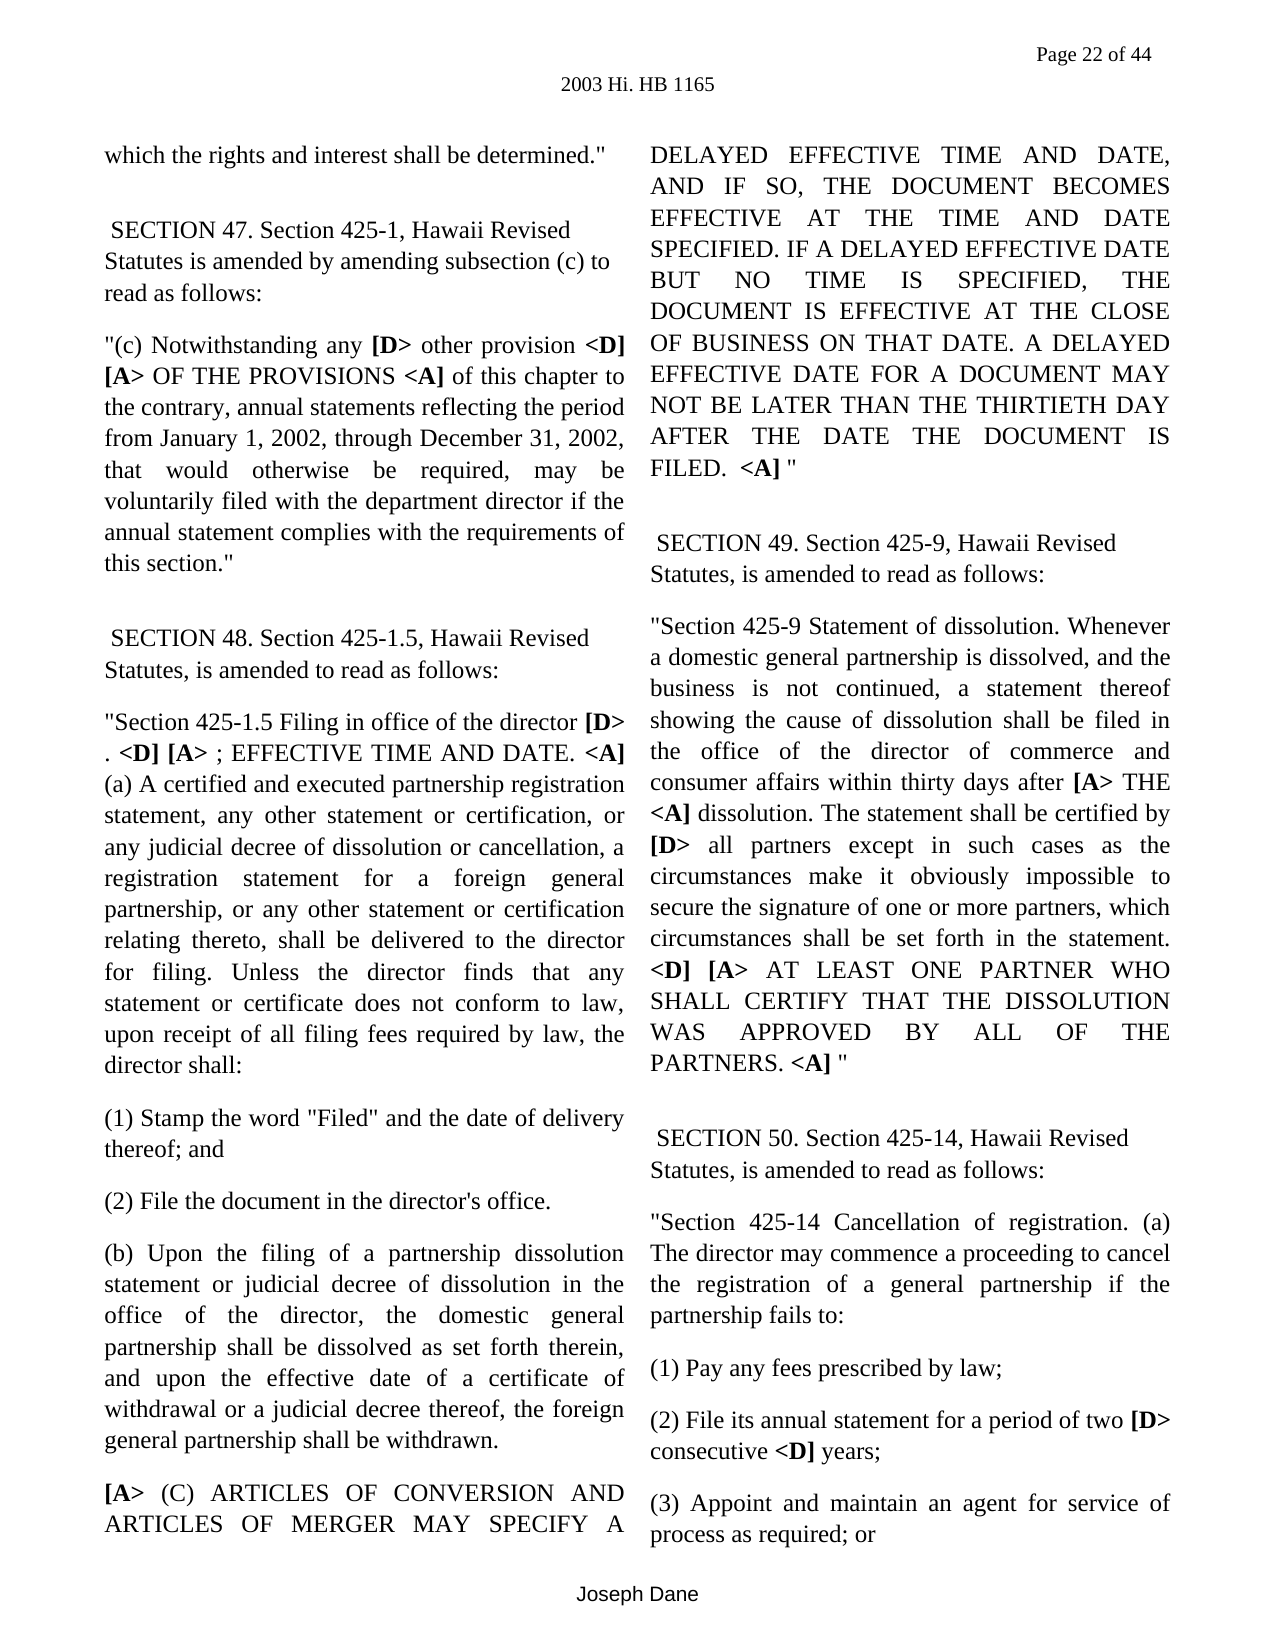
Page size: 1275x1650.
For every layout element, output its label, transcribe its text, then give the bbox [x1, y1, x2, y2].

text SECTION 50. Section 425-14, Hawaii Revised Statutes, is amended to read as follows: [650, 1090, 1171, 1183]
text "Section 425-9 Statement of dissolution. Whenever a domestic general partnership is dissolved, and the business is not continued, a statement thereof showing the cause of dissolution shall be filed in the office of the director of commerce and consumer affairs within thirty days after [A> THE <A] dissolution. The statement shall be certified by [D> all partners except in such cases as the circumstances make it obviously impossible to secure the signature of one or more partners, which circumstances shall be set forth in the statement. <D] [A> AT LEAST ONE PARTNER WHO SHALL CERTIFY THAT THE DISSOLUTION WAS APPROVED BY ALL OF THE PARTNERS. <A] " [650, 608, 1171, 1077]
text (3) Appoint and maintain an agent for service of process as required; or [650, 1486, 1171, 1548]
text SECTION 48. Section 425-1.5, Hawaii Revised Statutes, is amended to read as follows: [104, 590, 625, 683]
text SECTION 49. Section 425-9, Hawaii Revised Statutes, is amended to read as follows: [650, 494, 1171, 588]
text "Section 425-14 Cancellation of registration. (a) The director may commence a proceeding to cancel the registration of a general partnership if the partnership fails to: [650, 1204, 1171, 1329]
text (2) File the document in the director's office. [104, 1183, 625, 1215]
text [A> (C) ARTICLES OF CONVERSION AND ARTICLES OF MERGER MAY SPECIFY A DELAYED EFFECTIVE TIME AND DATE, AND IF SO, THE DOCUMENT BECOMES EFFECTIVE AT THE TIME AND DATE SPECIFIED. IF A DELAYED EFFECTIVE DATE BUT NO TIME IS SPECIFIED, THE DOCUMENT IS EFFECTIVE AT THE CLOSE OF BUSINESS ON THAT DATE. A DELAYED EFFECTIVE DATE FOR A DOCUMENT MAY NOT BE LATER THAN THE THIRTIETH DAY AFTER THE DATE THE DOCUMENT IS FILED. <A] " [104, 1475, 625, 1538]
text SECTION 47. Section 425-1, Hawaii Revised Statutes is amended by amending subsection (c) to read as follows: [104, 181, 625, 306]
text (1) Pay any fees prescribed by law; [650, 1350, 1171, 1381]
text "(c) Notwithstanding any [D> other provision <D] [A> OF THE PROVISIONS <A] of this chapter to the contrary, annual statements reflecting the period from January 1, 2002, through December 31, 2002, that would otherwise be required, may be voluntarily filed with the department director if the annual statement complies with the requirements of this section." [104, 327, 625, 577]
text (2) File its annual statement for a period of two [D> consecutive <D] years; [650, 1402, 1171, 1465]
text (b) Upon the filing of a partnership dissolution statement or judicial decree of dissolution in the office of the director, the domestic general partnership shall be dissolved as set forth therein, and upon the effective date of a certificate of withdrawal or a judicial decree thereof, the foreign general partnership shall be withdrawn. [104, 1236, 625, 1454]
text (1) Stamp the word "Filed" and the date of delivery thereof; and [104, 1100, 625, 1163]
text "Section 425-1.5 Filing in office of the director [D> . <D] [A> ; EFFECTIVE TIME AND DATE. <A] (a) A certified and executed partnership registration statement, any other statement or certification, or any judicial decree of dissolution or cancellation, a registration statement for a foreign general partnership, or any other statement or certification relating thereto, shall be delivered to the director for filing. Unless the director finds that any statement or certificate does not conform to law, upon receipt of all filing fees required by law, the director shall: [104, 704, 625, 1079]
text [A> (C) ARTICLES OF CONVERSION AND ARTICLES OF MERGER MAY SPECIFY A DELAYED EFFECTIVE TIME AND DATE, AND IF SO, THE DOCUMENT BECOMES EFFECTIVE AT THE TIME AND DATE SPECIFIED. IF A DELAYED EFFECTIVE DATE BUT NO TIME IS SPECIFIED, THE DOCUMENT IS EFFECTIVE AT THE CLOSE OF BUSINESS ON THAT DATE. A DELAYED EFFECTIVE DATE FOR A DOCUMENT MAY NOT BE LATER THAN THE THIRTIETH DAY AFTER THE DATE THE DOCUMENT IS FILED. <A] " [650, 138, 1171, 481]
